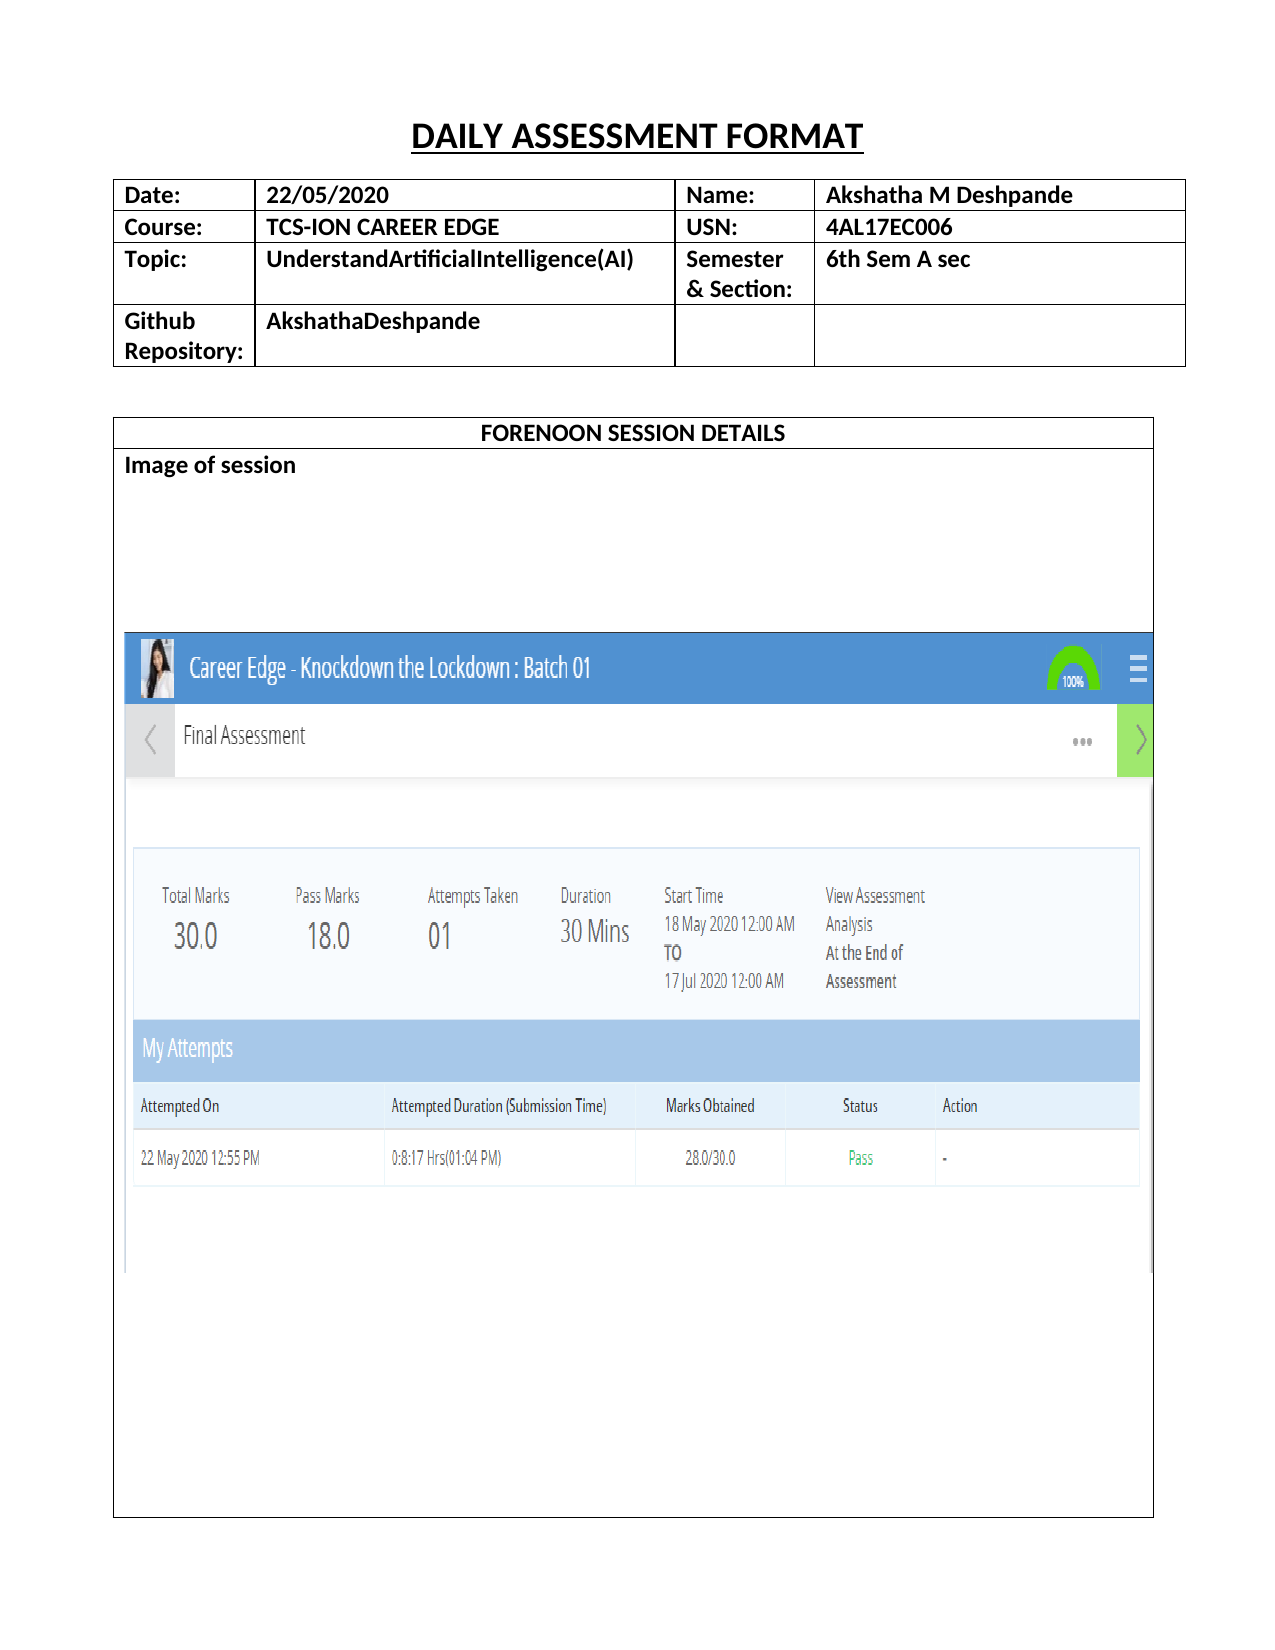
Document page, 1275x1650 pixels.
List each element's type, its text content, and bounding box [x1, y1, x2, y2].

table_cell 4AL17EC006 [815, 211, 1185, 242]
table_header Akshatha M Deshpande [815, 180, 1185, 210]
table_cell USN: [676, 211, 814, 242]
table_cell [114, 449, 1153, 1517]
table_cell 6th Sem A sec [815, 243, 1185, 304]
table_header 22/05/2020 [256, 180, 674, 210]
table_cell Github Repository: [114, 305, 254, 366]
table_cell [815, 305, 1185, 366]
table_header Date: [114, 180, 254, 210]
table_cell Semester & Section: [676, 243, 814, 304]
table_cell AkshathaDeshpande [256, 305, 674, 366]
table_cell Topic: [114, 243, 254, 304]
text DAILY ASSESSMENT FORMAT [112, 112, 1162, 158]
table_header Name: [676, 180, 814, 210]
table_cell Course: [114, 211, 254, 242]
table_cell UnderstandArtificialIntelligence(AI) [256, 243, 674, 304]
picture [124, 632, 1154, 1273]
table_cell [676, 305, 814, 366]
table_header FORENOON SESSION DETAILS [114, 418, 1153, 448]
table_cell TCS-ION CAREER EDGE [256, 211, 674, 242]
